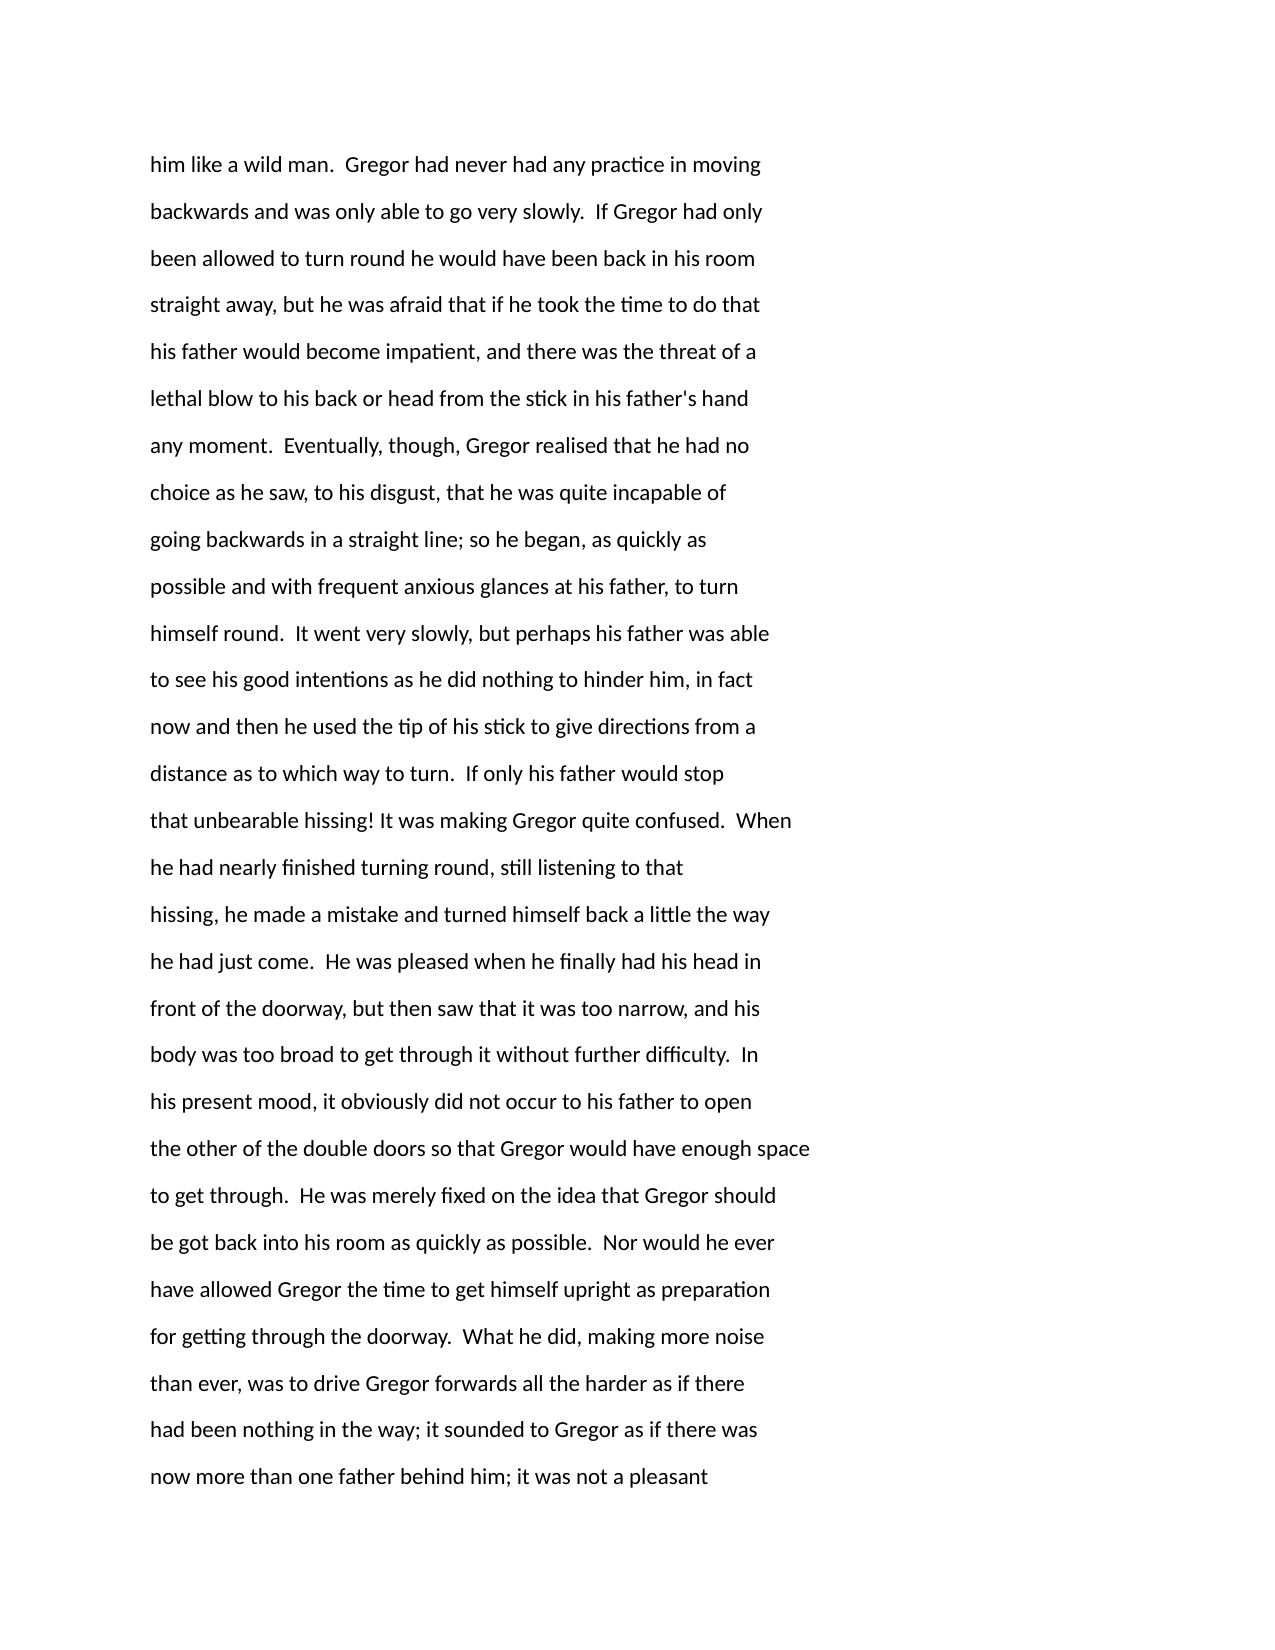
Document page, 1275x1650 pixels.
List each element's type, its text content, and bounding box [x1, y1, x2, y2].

text body was too broad to get through it without further difficulty. In [150, 1041, 1125, 1069]
text his present mood, it obviously did not occur to his father to open [150, 1087, 1125, 1116]
text lethal blow to his back or head from the stick in his father's hand [150, 384, 1125, 412]
text possible and with frequent anxious glances at his father, to turn [150, 572, 1125, 600]
text himself round. It went very slowly, but perhaps his father was able [150, 619, 1125, 647]
text hissing, he made a mistake and turned himself back a little the way [150, 900, 1125, 928]
text him like a wild man. Gregor had never had any practice in moving [150, 150, 1125, 178]
text any moment. Eventually, though, Gregor realised that he had no [150, 431, 1125, 459]
text going backwards in a straight line; so he began, as quickly as [150, 525, 1125, 553]
text have allowed Gregor the time to get himself upright as preparation [150, 1275, 1125, 1303]
text now and then he used the tip of his stick to give directions from a [150, 712, 1125, 741]
text front of the doorway, but then saw that it was too narrow, and his [150, 994, 1125, 1022]
text distance as to which way to turn. If only his father would stop [150, 759, 1125, 787]
text he had nearly finished turning round, still listening to that [150, 853, 1125, 881]
text be got back into his room as quickly as possible. Nor would he ever [150, 1228, 1125, 1256]
text for getting through the doorway. What he did, making more noise [150, 1322, 1125, 1350]
text his father would become impatient, and there was the threat of a [150, 337, 1125, 366]
text to get through. He was merely fixed on the idea that Gregor should [150, 1181, 1125, 1209]
text backwards and was only able to go very slowly. If Gregor had only [150, 197, 1125, 225]
text than ever, was to drive Gregor forwards all the harder as if there [150, 1369, 1125, 1397]
text that unbearable hissing! It was making Gregor quite confused. When [150, 806, 1125, 834]
text he had just come. He was pleased when he finally had his head in [150, 947, 1125, 975]
text choice as he saw, to his disgust, that he was quite incapable of [150, 478, 1125, 506]
text to see his good intentions as he did nothing to hinder him, in fact [150, 666, 1125, 694]
text had been nothing in the way; it sounded to Gregor as if there was [150, 1416, 1125, 1444]
text the other of the double doors so that Gregor would have enough space [150, 1134, 1125, 1162]
text been allowed to turn round he would have been back in his room [150, 244, 1125, 272]
text straight away, but he was afraid that if he took the time to do that [150, 291, 1125, 319]
text now more than one father behind him; it was not a pleasant [150, 1462, 1125, 1491]
